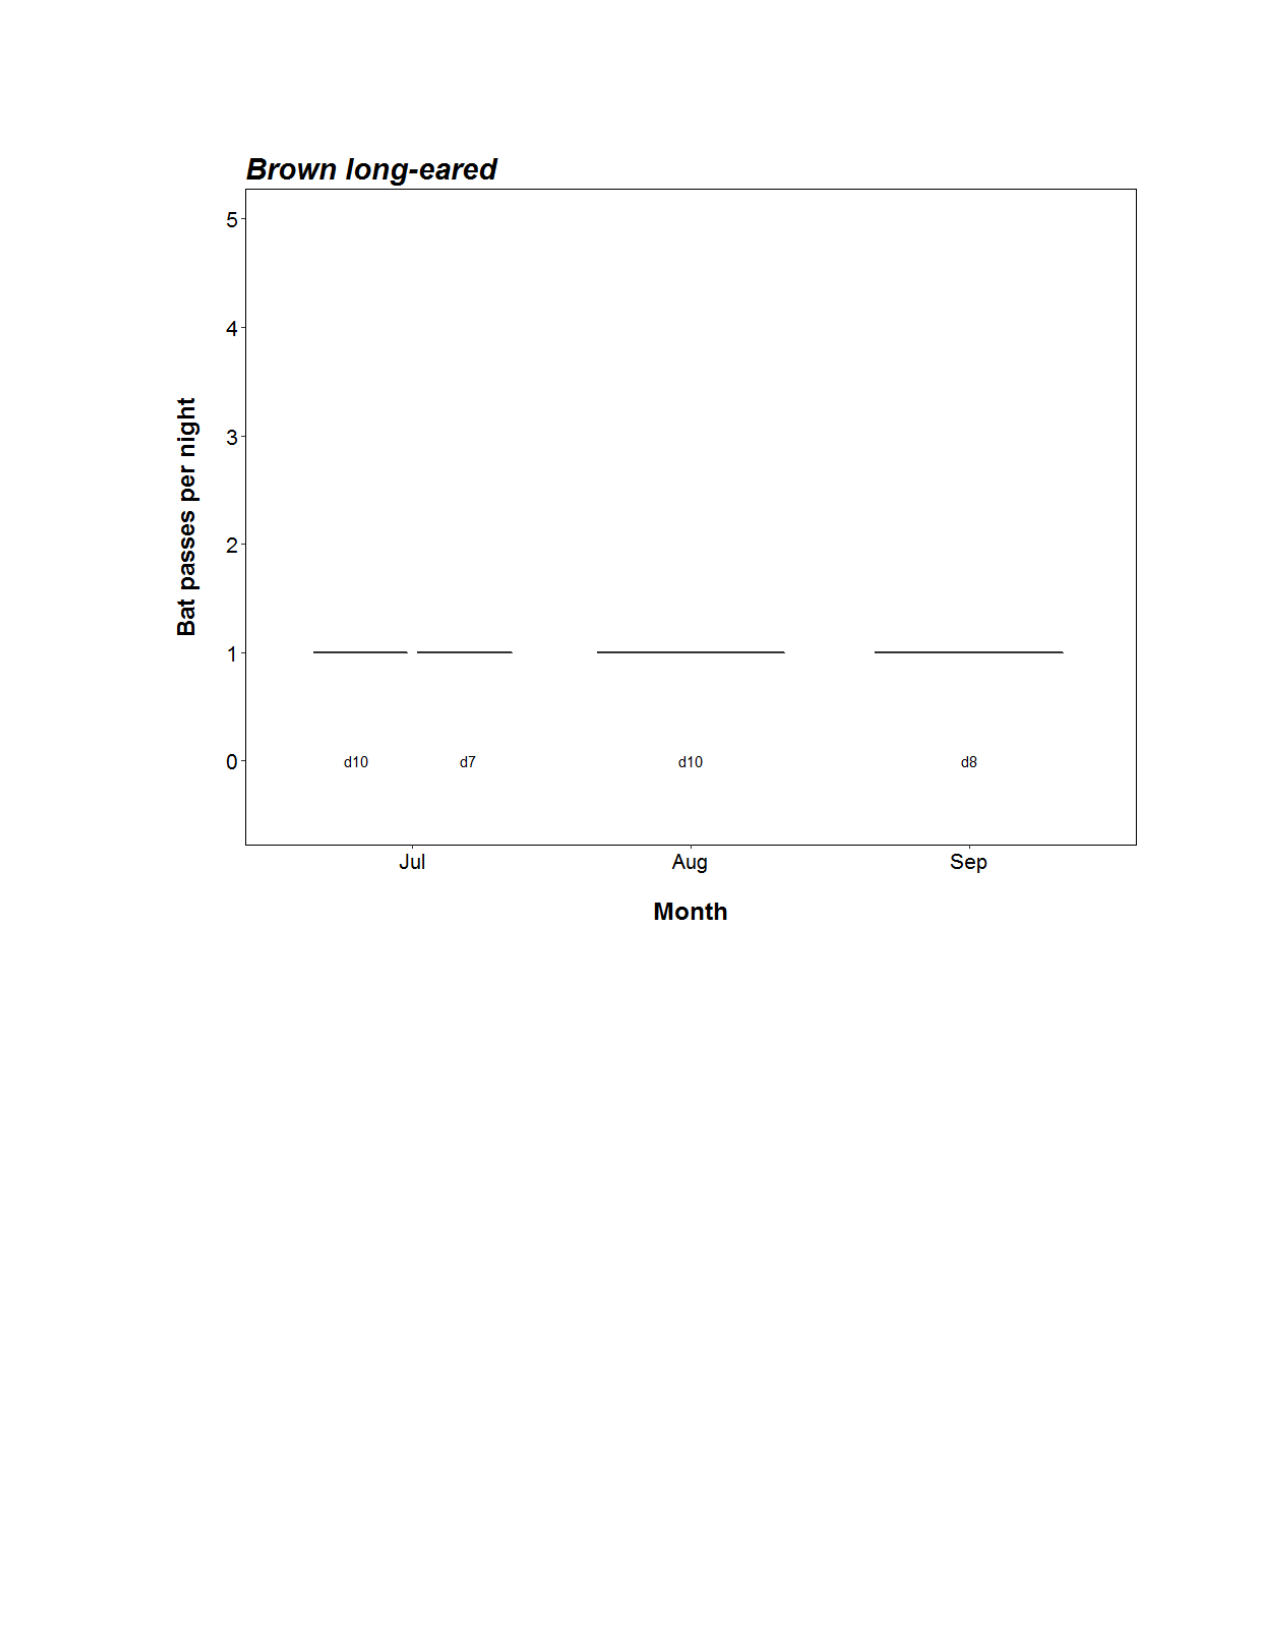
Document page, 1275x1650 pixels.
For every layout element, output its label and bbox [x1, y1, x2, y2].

picture [168, 150, 1144, 930]
